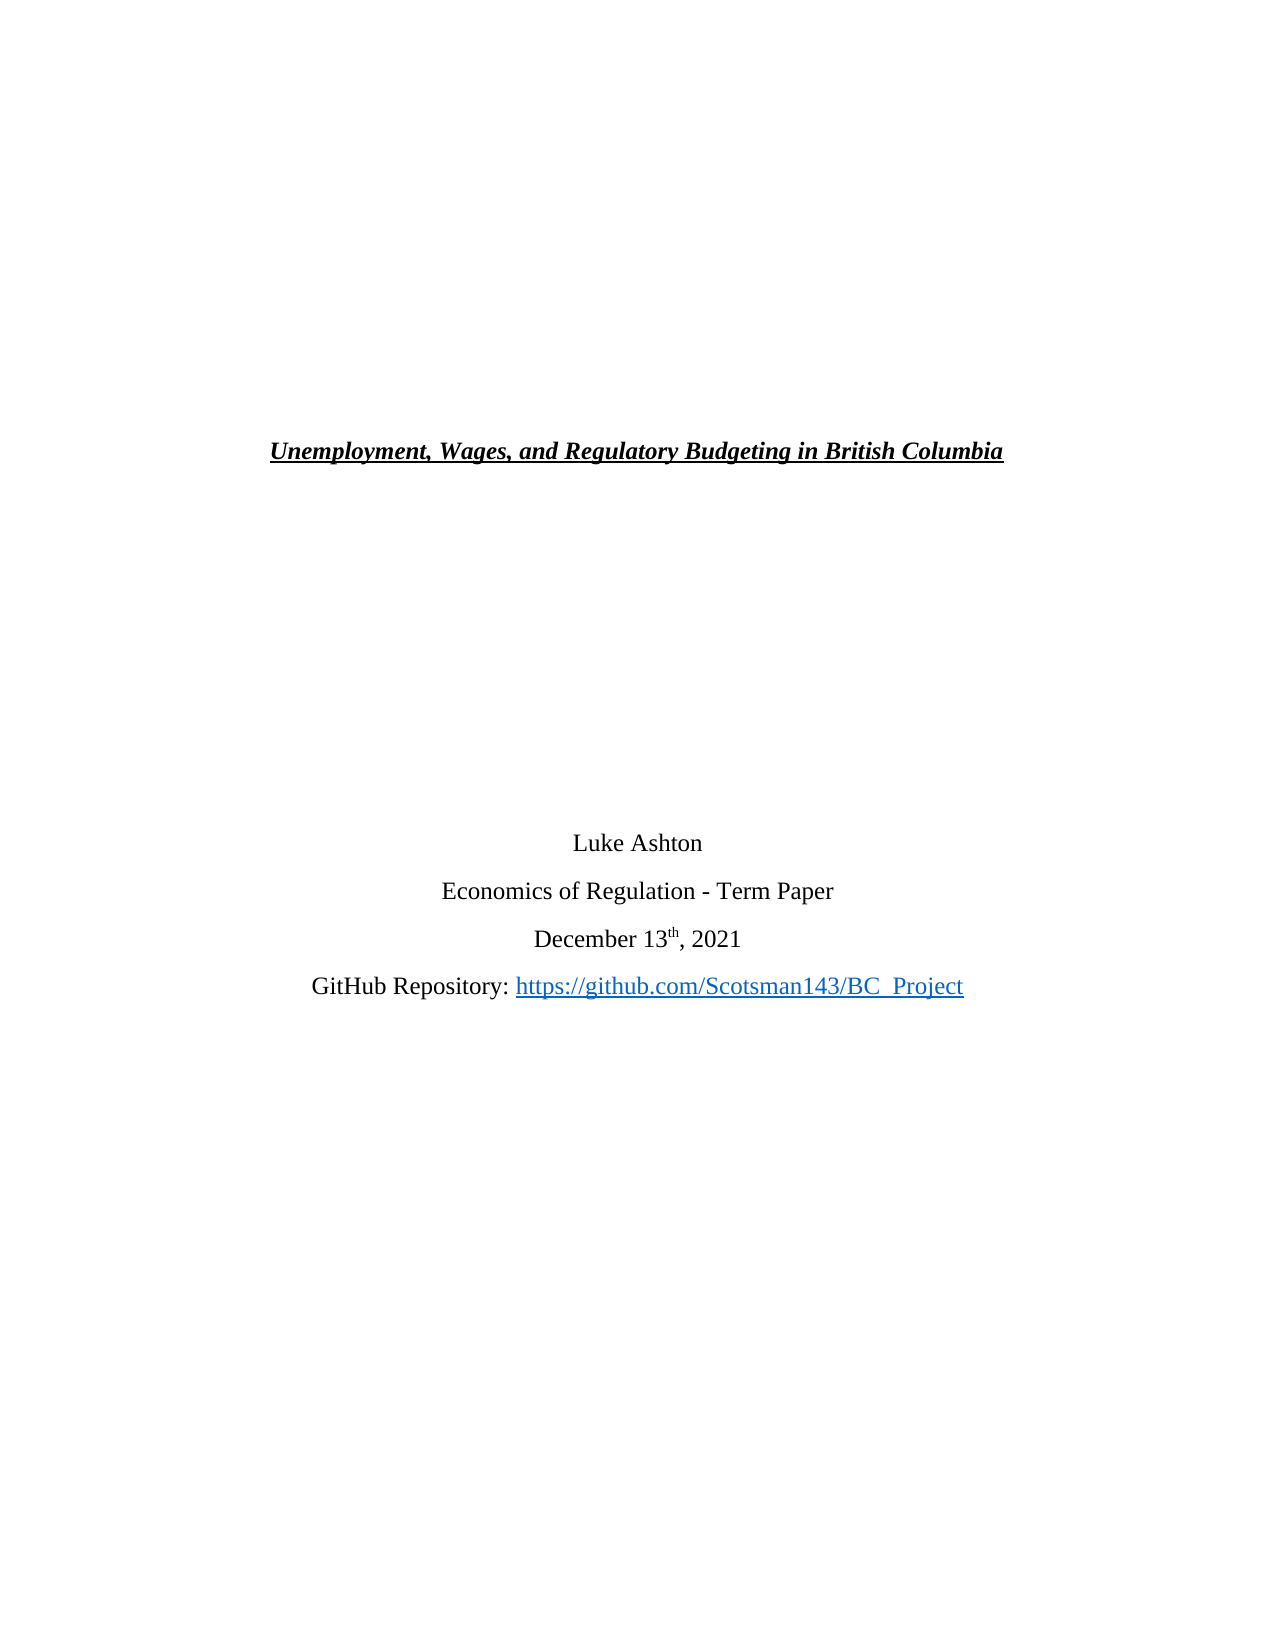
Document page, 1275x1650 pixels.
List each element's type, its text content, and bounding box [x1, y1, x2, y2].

text Luke Ashton [150, 828, 1125, 857]
text GitHub Repository: https://github.com/Scotsman143/BC_Project [150, 971, 1125, 1000]
text Unemployment, Wages, and Regulatory Budgeting in British Columbia [150, 436, 1125, 465]
text December 13th, 2021 [150, 924, 1125, 952]
text Economics of Regulation - Term Paper [150, 876, 1125, 905]
